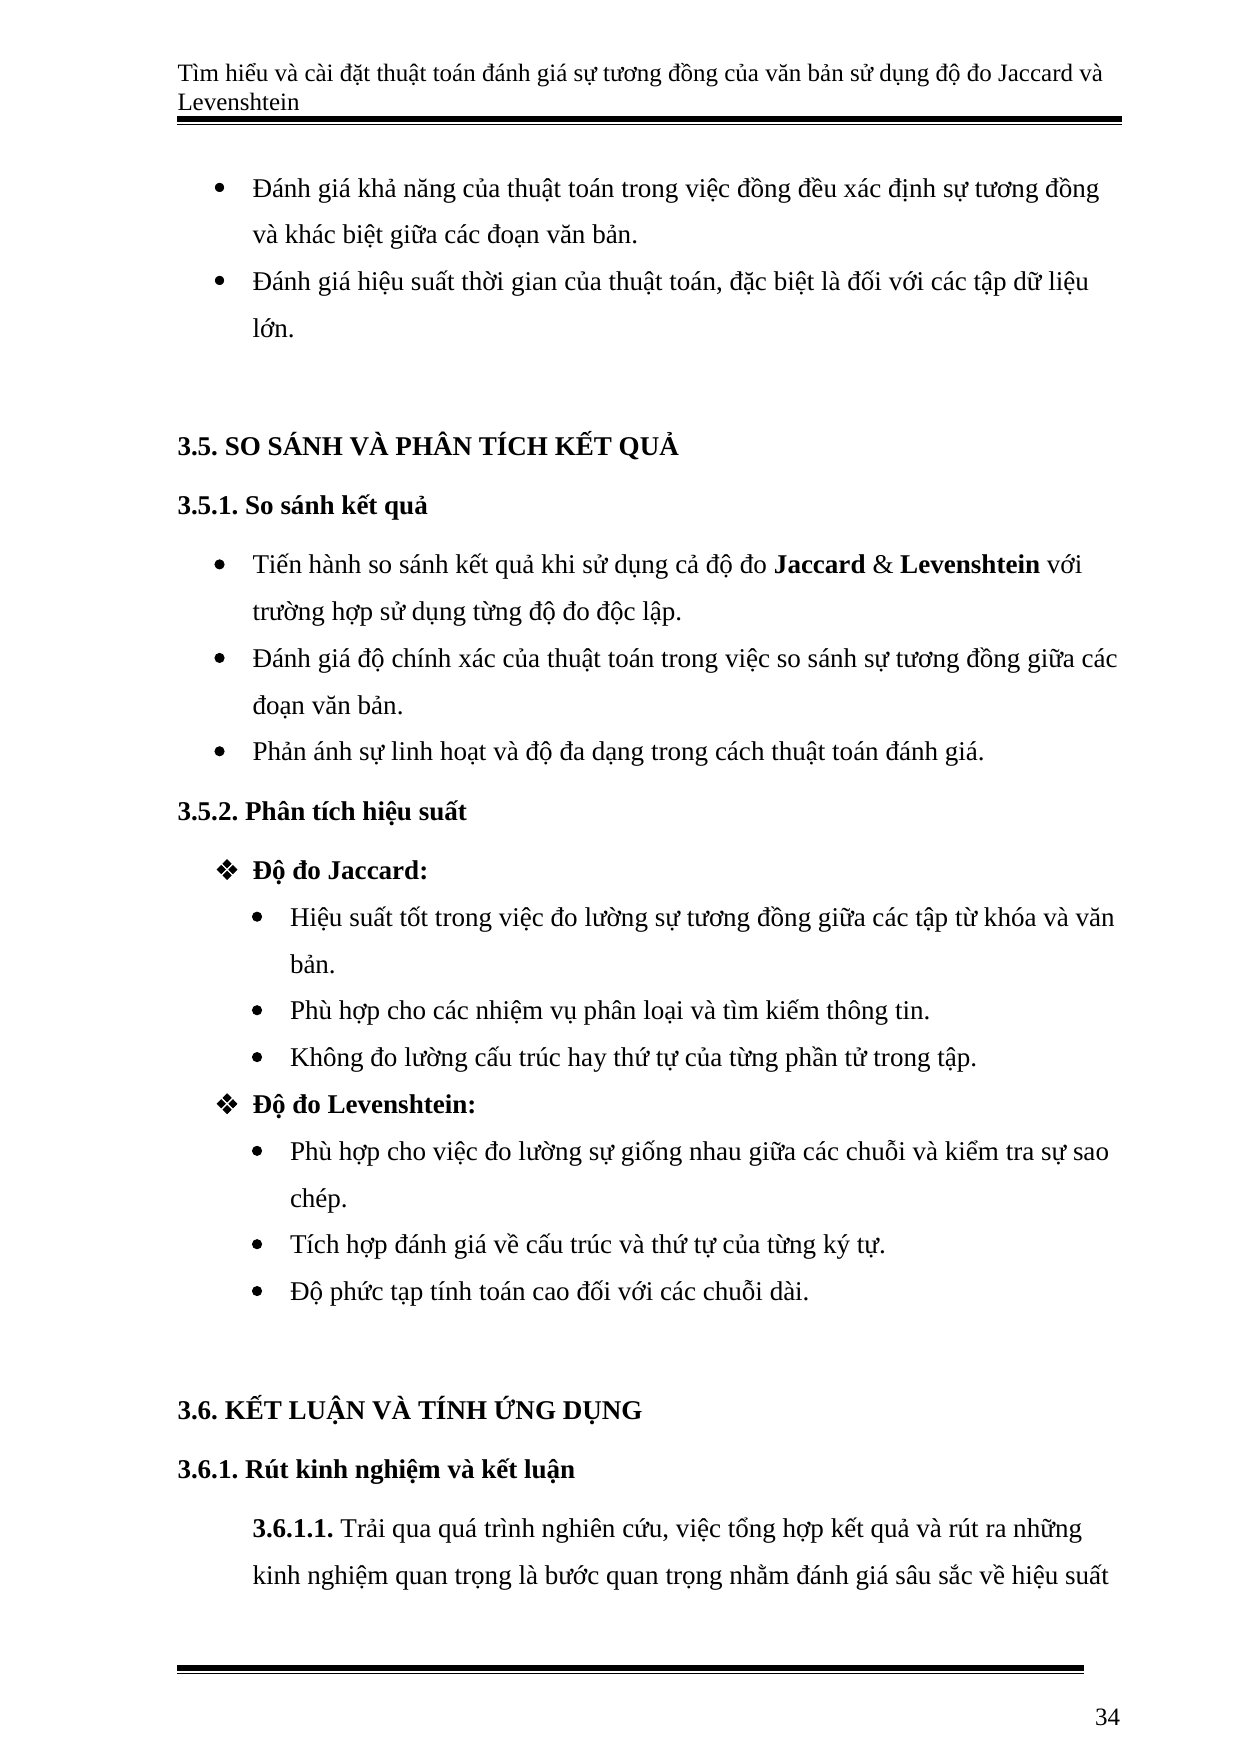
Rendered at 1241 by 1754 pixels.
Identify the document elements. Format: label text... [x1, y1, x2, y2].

list Đánh giá khả năng của thuật toán trong việc đồng đều xác định sự tương đồng và khác biệt giữa các đoạn văn bản. [215, 172, 1122, 250]
list Đánh giá hiệu suất thời gian của thuật toán, đặc biệt là đối với các tập dữ liệu lớn. [215, 265, 1122, 343]
list Không đo lường cấu trúc hay thứ tự của từng phần tử trong tập. [252, 1041, 1122, 1072]
list Độ phức tạp tính toán cao đối với các chuỗi dài. [252, 1275, 1122, 1307]
subtitle 3.5. SO SÁNH VÀ PHÂN TÍCH KẾT QUẢ [177, 430, 1122, 461]
list Tích hợp đánh giá về cấu trúc và thứ tự của từng ký tự. [252, 1228, 1122, 1260]
list Hiệu suất tốt trong việc đo lường sự tương đồng giữa các tập từ khóa và văn bản. [252, 901, 1122, 979]
text 3.6.1.1. Trải qua quá trình nghiên cứu, việc tổng hợp kết quả và rút ra những kinh nghiệm quan trọng là bước quan trọng nhằm đánh giá sâu sắc về hiệu suất [252, 1512, 1122, 1590]
subtitle 3.5.1. So sánh kết quả [177, 489, 1122, 521]
list Đánh giá độ chính xác của thuật toán trong việc so sánh sự tương đồng giữa các đoạn văn bản. [215, 642, 1122, 720]
list Tiến hành so sánh kết quả khi sử dụng cả độ đo Jaccard & Levenshtein với trường hợp sử dụng từng độ đo độc lập. [215, 549, 1122, 627]
subtitle 3.6. KẾT LUẬN VÀ TÍNH ỨNG DỤNG [177, 1394, 1122, 1425]
list Phù hợp cho các nhiệm vụ phân loại và tìm kiếm thông tin. [252, 994, 1122, 1026]
list Độ đo Jaccard: [215, 854, 1122, 885]
subtitle 3.5.2. Phân tích hiệu suất [177, 795, 1122, 826]
list Độ đo Levenshtein: [215, 1088, 1122, 1119]
subtitle 3.6.1. Rút kinh nghiệm và kết luận [177, 1453, 1122, 1484]
list Phù hợp cho việc đo lường sự giống nhau giữa các chuỗi và kiểm tra sự sao chép. [252, 1135, 1122, 1213]
list Phản ánh sự linh hoạt và độ đa dạng trong cách thuật toán đánh giá. [215, 736, 1122, 767]
